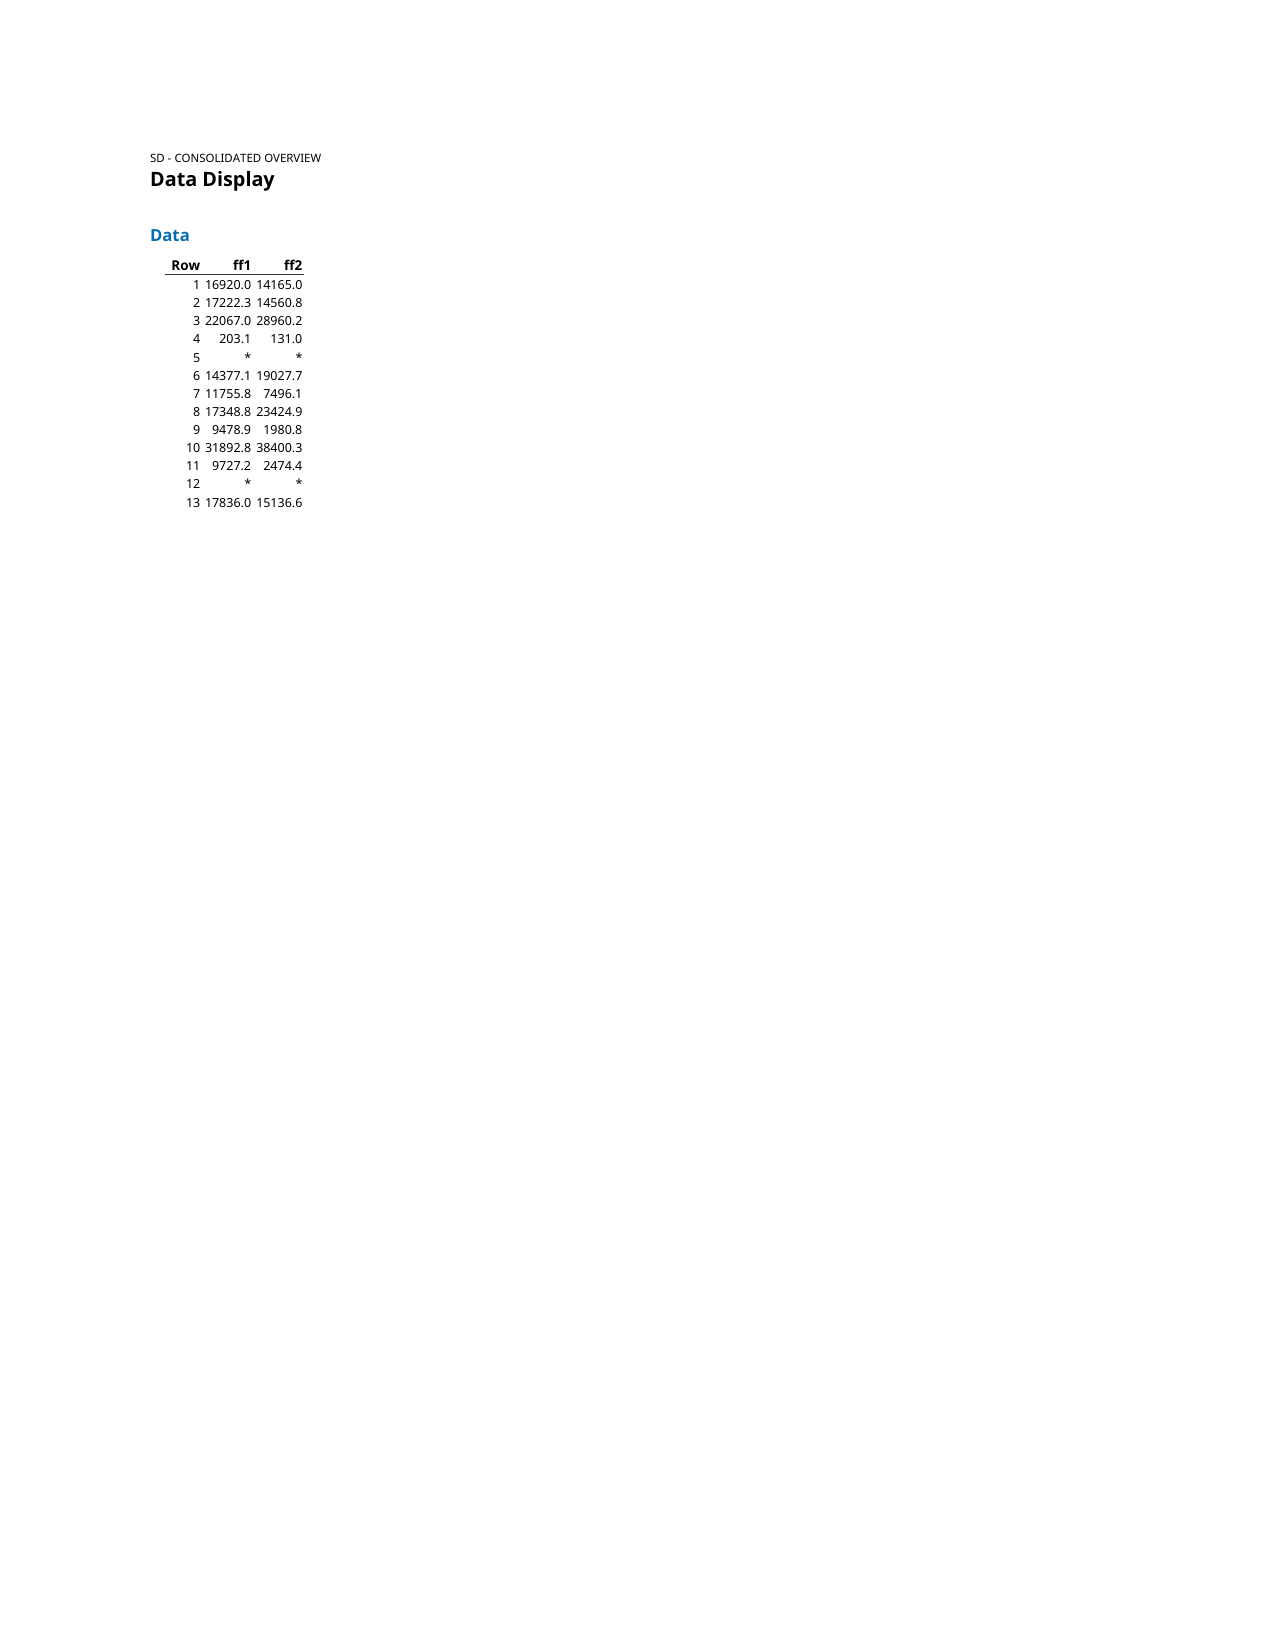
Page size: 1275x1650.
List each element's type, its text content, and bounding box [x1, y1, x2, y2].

text Data [150, 224, 1125, 246]
table_cell 6 [165, 366, 202, 384]
table_cell 10 [165, 438, 202, 456]
table_cell 3 [165, 311, 202, 329]
table_cell 2474.4 [253, 456, 304, 474]
table_header ff1 [202, 255, 253, 274]
table_cell 7 [165, 384, 202, 402]
table_cell 19027.7 [253, 366, 304, 384]
table_header Row [165, 255, 202, 274]
table_cell 131.0 [253, 330, 304, 348]
table_cell 15136.6 [253, 493, 304, 511]
table_cell * [253, 348, 304, 366]
table_cell 12 [165, 475, 202, 493]
table_cell 17222.3 [202, 293, 253, 311]
table_cell 14377.1 [202, 366, 253, 384]
table_cell 13 [165, 493, 202, 511]
table_cell 14560.8 [253, 293, 304, 311]
table_cell 16920.0 [202, 275, 253, 293]
table_cell 5 [165, 348, 202, 366]
table_cell 1 [165, 275, 202, 293]
table_cell 203.1 [202, 330, 253, 348]
table_cell 31892.8 [202, 438, 253, 456]
table_cell 38400.3 [253, 438, 304, 456]
table_cell 28960.2 [253, 311, 304, 329]
table_header ff2 [253, 255, 304, 274]
table_cell 9478.9 [202, 420, 253, 438]
table_cell * [202, 475, 253, 493]
table_cell 17348.8 [202, 402, 253, 420]
table_cell 1980.8 [253, 420, 304, 438]
table_cell 11755.8 [202, 384, 253, 402]
table_cell 9727.2 [202, 456, 253, 474]
table_cell 22067.0 [202, 311, 253, 329]
table_cell 8 [165, 402, 202, 420]
text SD - CONSOLIDATED OVERVIEW [150, 150, 1125, 166]
table_cell * [202, 348, 253, 366]
table_cell * [253, 475, 304, 493]
table_cell 2 [165, 293, 202, 311]
text Data Display [150, 166, 1117, 193]
table_cell 11 [165, 456, 202, 474]
table_cell 9 [165, 420, 202, 438]
table_cell 17836.0 [202, 493, 253, 511]
table_cell 14165.0 [253, 275, 304, 293]
table_cell 23424.9 [253, 402, 304, 420]
table_cell 7496.1 [253, 384, 304, 402]
table_cell 4 [165, 330, 202, 348]
